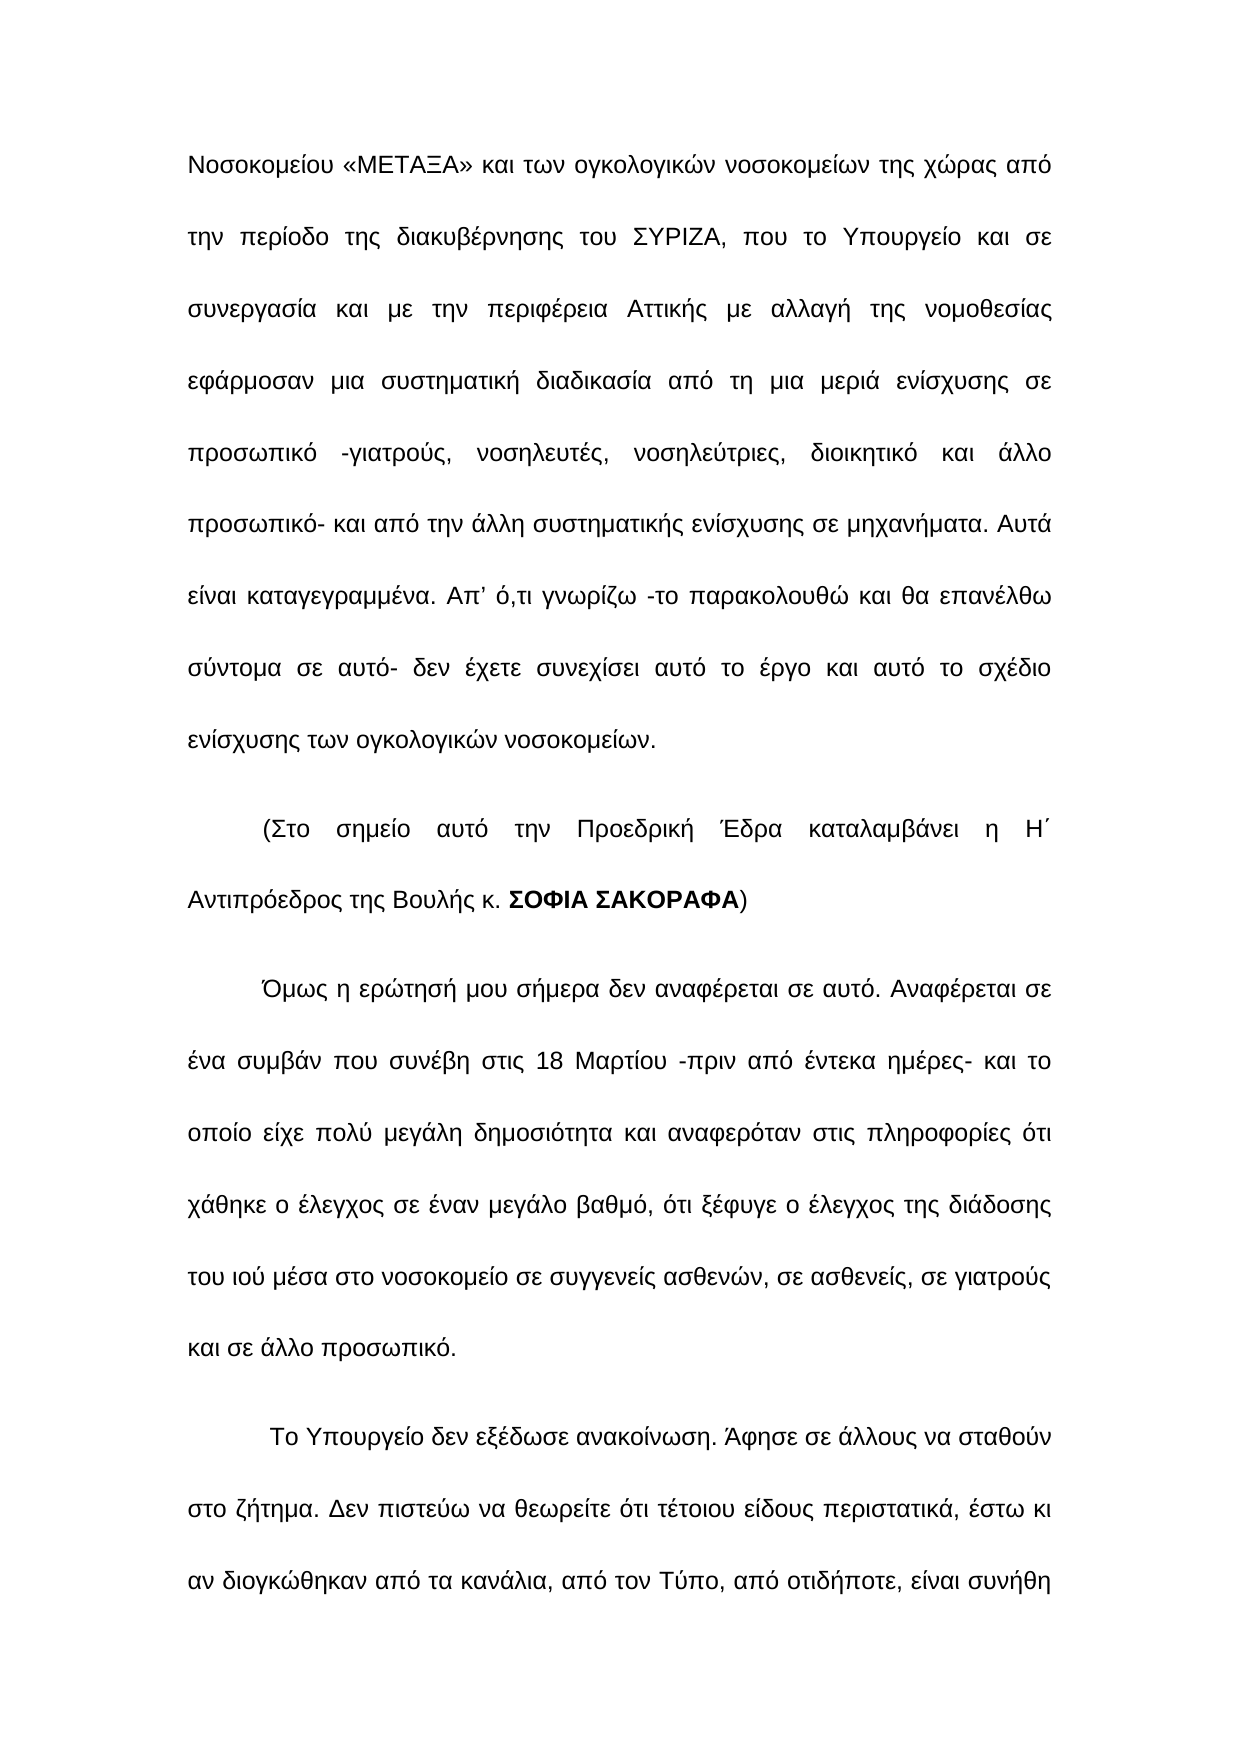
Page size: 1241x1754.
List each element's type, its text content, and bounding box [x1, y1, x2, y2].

text Όμως η ερώτησή μου σήμερα δεν αναφέρεται σε αυτό. Αναφέρεται σε ένα συμβάν που συνέβη στις 18 Μαρτίου -πριν από έντεκα ημέρες- και το οποίο είχε πολύ μεγάλη δημοσιότητα και αναφερόταν στις πληροφορίες ότι χάθηκε ο έλεγχος σε έναν μεγάλο βαθμό, ότι ξέφυγε ο έλεγχος της διάδοσης του ιού μέσα στο νοσοκομείο σε συγγενείς ασθενών, σε ασθενείς, σε γιατρούς και σε άλλο προσωπικό. [187, 974, 1053, 1362]
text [187, 150, 1053, 754]
text (Στο σημείο αυτό την Προεδρική Έδρα καταλαμβάνει η Η΄ Αντιπρόεδρος της Βουλής κ. ΣΟΦΙΑ ΣΑΚΟΡΑΦΑ) [187, 813, 1053, 914]
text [187, 1422, 1053, 1594]
